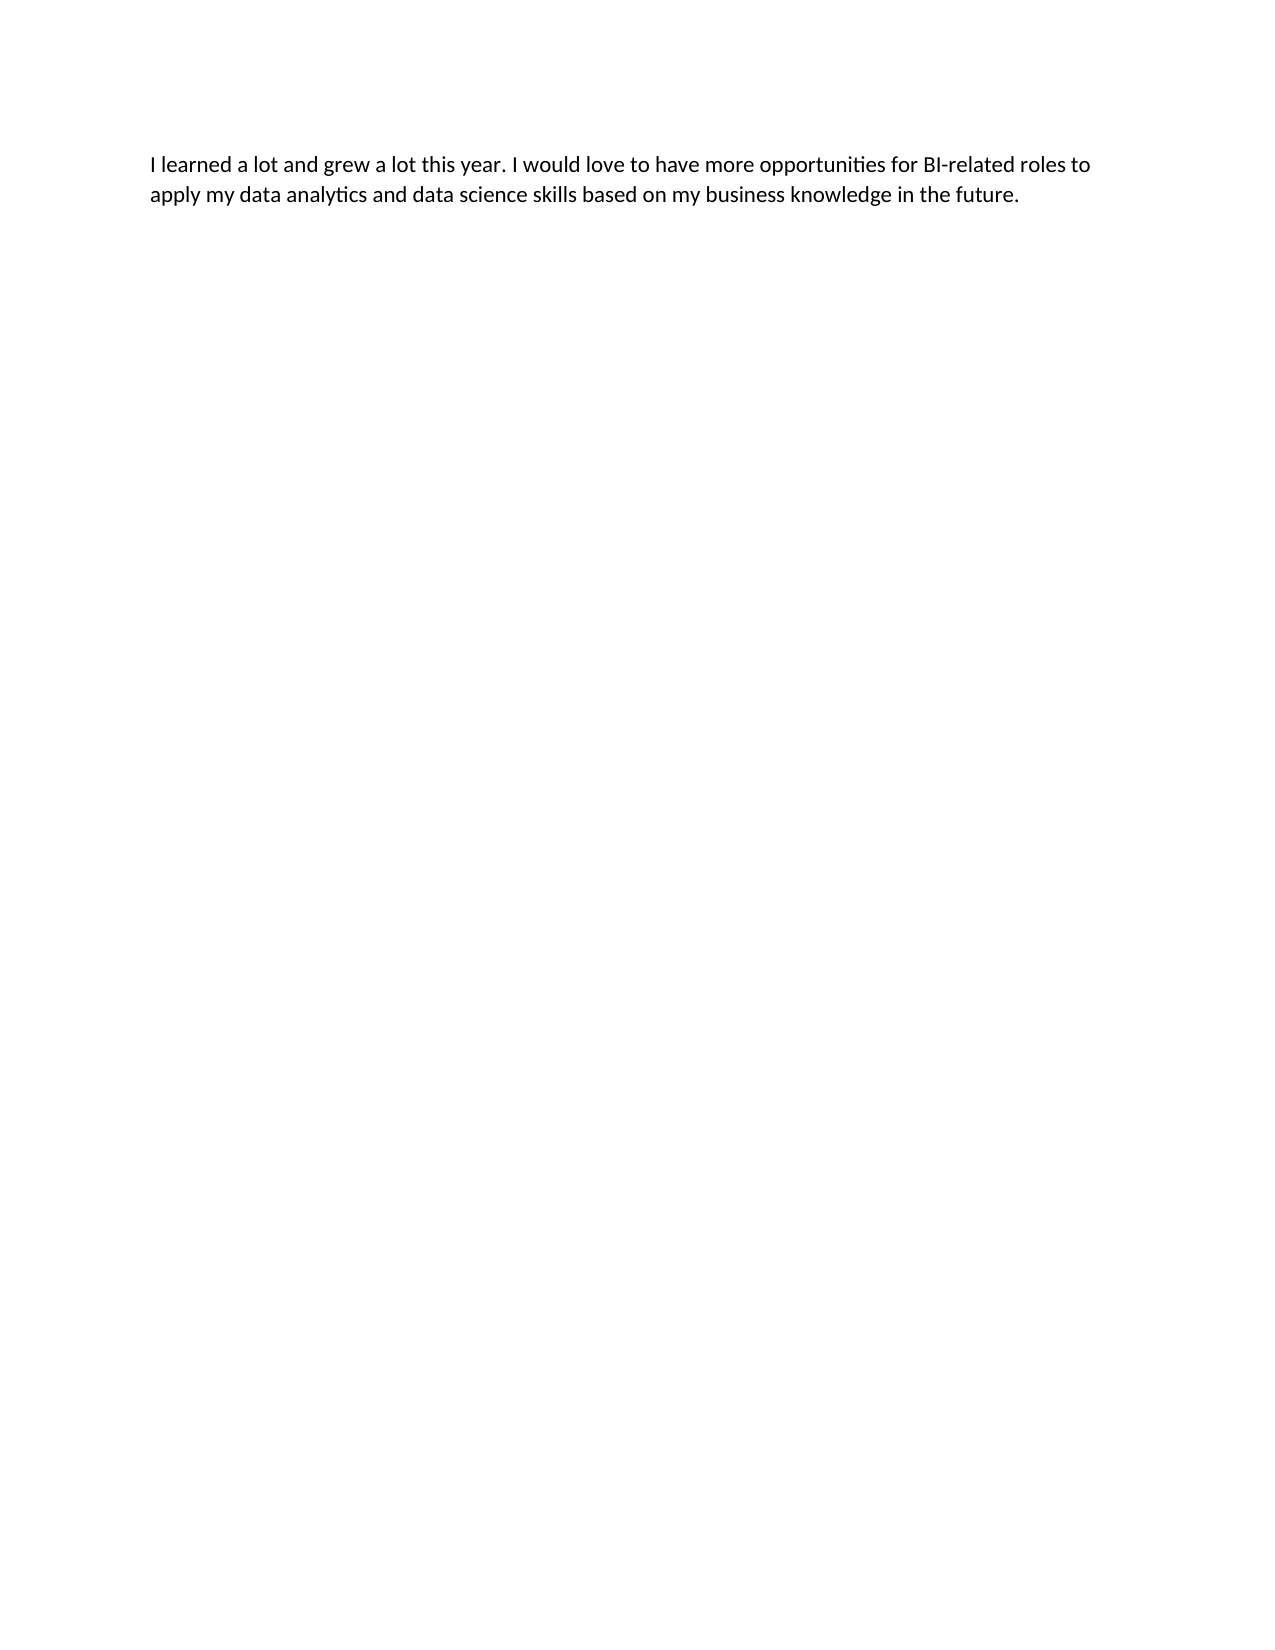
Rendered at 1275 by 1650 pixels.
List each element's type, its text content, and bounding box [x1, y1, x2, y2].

text I learned a lot and grew a lot this year. I would love to have more opportunities for BI-related roles to apply my data analytics and data science skills based on my business knowledge in the future. [150, 150, 1125, 208]
